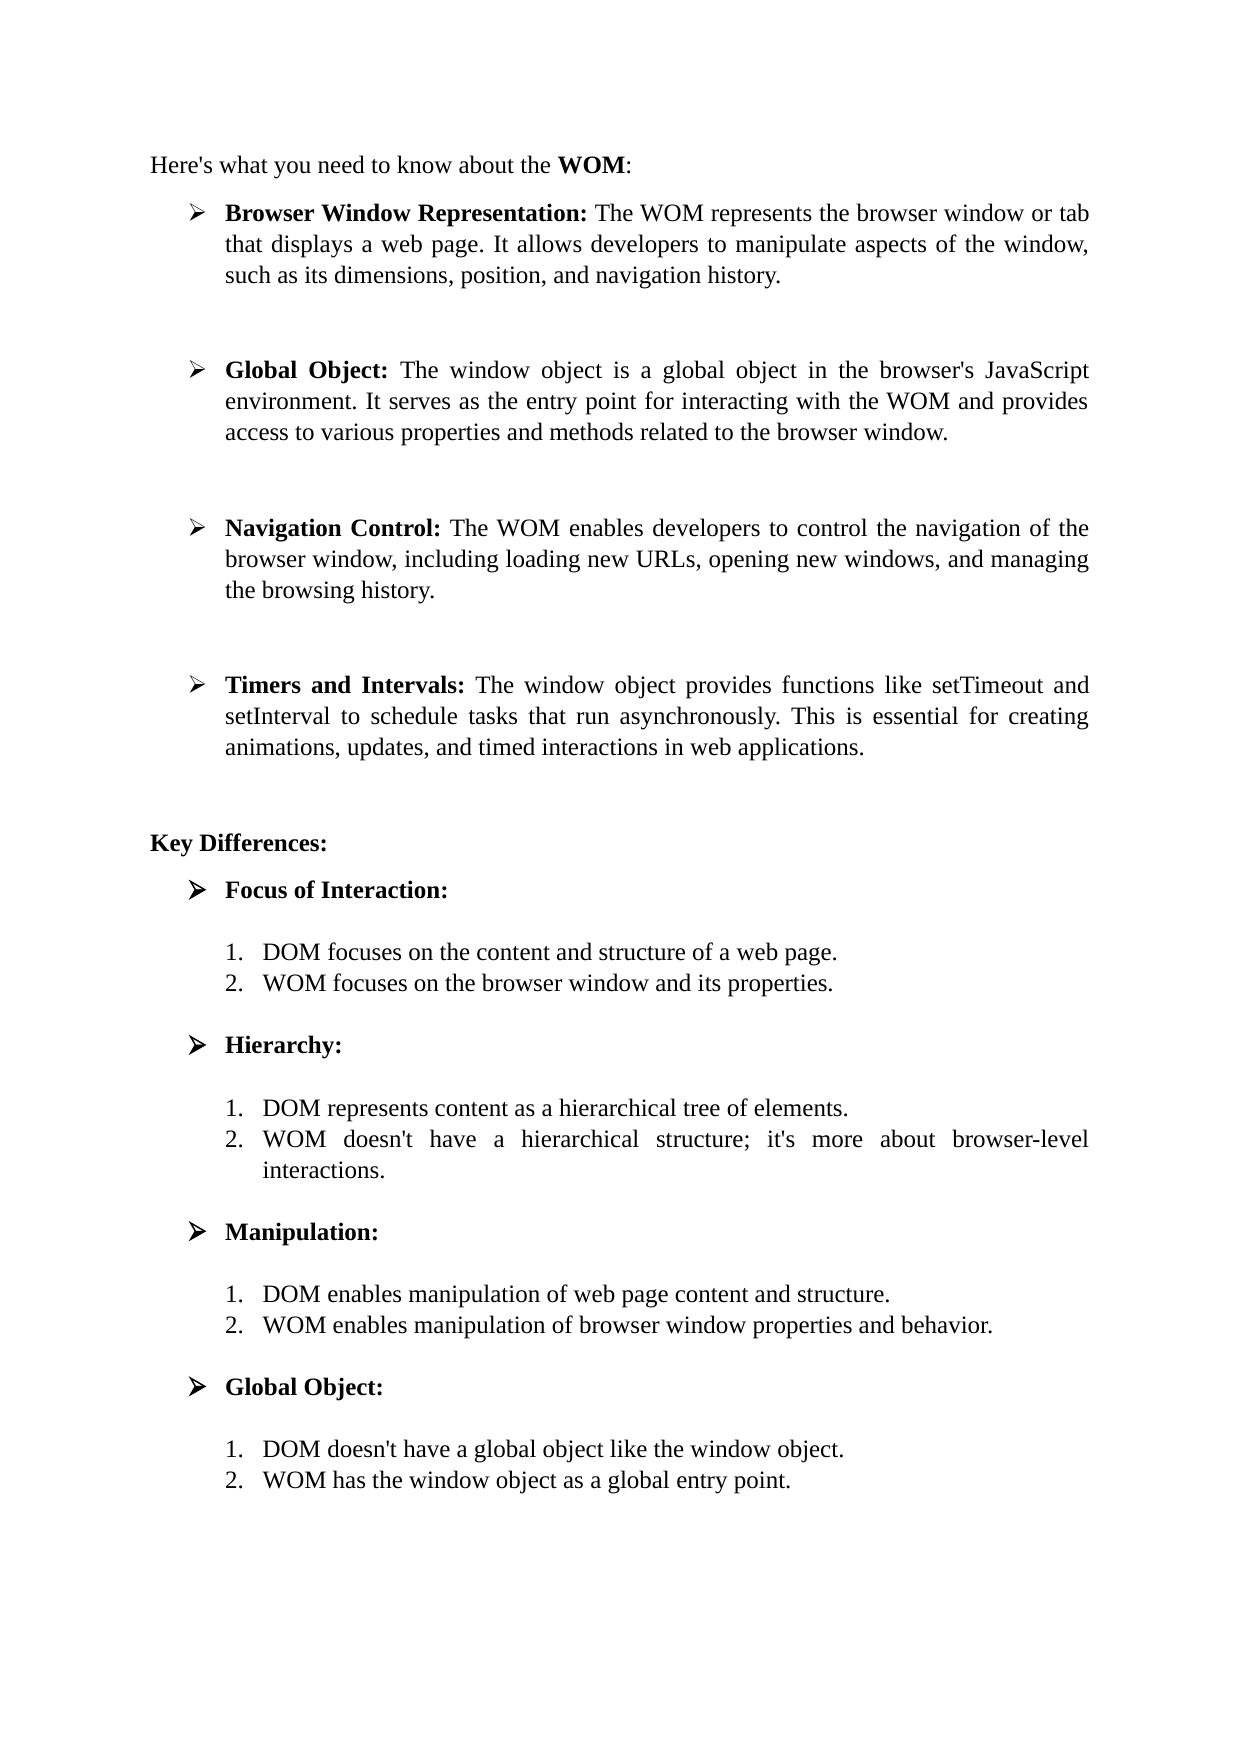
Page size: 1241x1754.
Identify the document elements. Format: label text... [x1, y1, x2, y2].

text Here's what you need to know about the WOM: [150, 150, 1090, 179]
list DOM doesn't have a global object like the window object. [225, 1434, 1090, 1463]
list Manipulation: [187, 1217, 1090, 1246]
list DOM enables manipulation of web page content and structure. [225, 1279, 1090, 1308]
text Key Differences: [150, 828, 1090, 856]
list Global Object: [187, 1372, 1090, 1401]
list WOM doesn't have a hierarchical structure; it's more about browser-level interactions. [225, 1124, 1090, 1183]
list Global Object: The window object is a global object in the browser's JavaScript environment. It serves as the entry point for interacting with the WOM and provides access to various properties and methods related to the browser window. [187, 355, 1090, 446]
list DOM represents content as a hierarchical tree of elements. [225, 1093, 1090, 1121]
list Navigation Control: The WOM enables developers to control the navigation of the browser window, including loading new URLs, opening new windows, and managing the browsing history. [187, 513, 1090, 603]
list DOM focuses on the content and structure of a web page. [225, 937, 1090, 966]
list Focus of Interaction: [187, 875, 1090, 904]
list Timers and Intervals: The window object provides functions like setTimeout and setInterval to schedule tasks that run asynchronously. This is essential for creating animations, updates, and timed interactions in web applications. [187, 670, 1090, 761]
list WOM focuses on the browser window and its properties. [225, 968, 1090, 997]
list Browser Window Representation: The WOM represents the browser window or tab that displays a web page. It allows developers to manipulate aspects of the window, such as its dimensions, position, and navigation history. [187, 198, 1090, 288]
list WOM enables manipulation of browser window properties and behavior. [225, 1310, 1090, 1339]
list Hierarchy: [187, 1031, 1090, 1059]
list WOM has the window object as a global entry point. [225, 1465, 1090, 1494]
